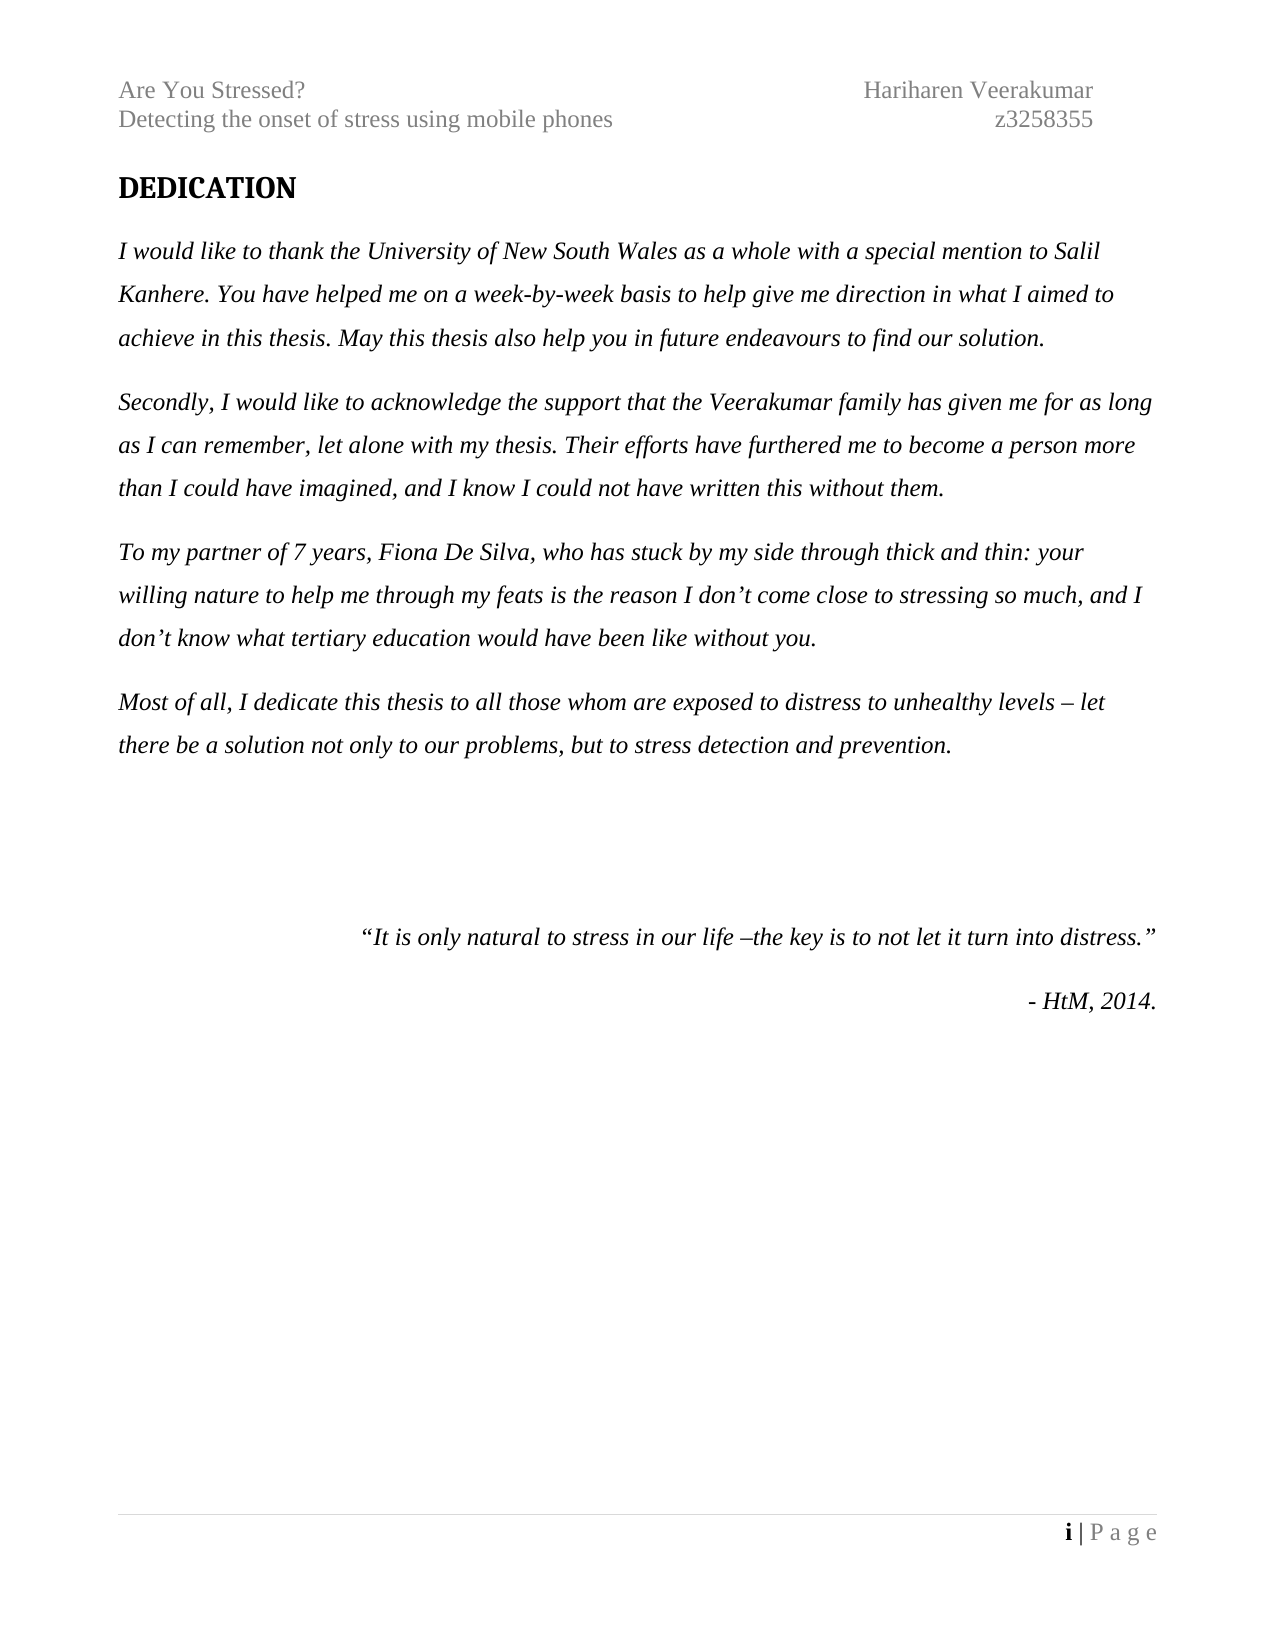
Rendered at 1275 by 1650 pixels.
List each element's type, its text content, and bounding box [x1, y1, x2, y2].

text Most of all, I dedicate this thesis to all those whom are exposed to distress to unhealthy levels – let there be a solution not only to our problems, but to stress detection and prevention. [118, 687, 1157, 759]
text DEDICATION [118, 170, 1157, 206]
text Secondly, I would like to acknowledge the support that the Veerakumar family has given me for as long as I can remember, let alone with my thesis. Their efforts have furthered me to become a person more than I could have imagined, and I know I could not have written this without them. [118, 387, 1157, 502]
text - HtM, 2014. [118, 986, 1157, 1015]
text “It is only natural to stress in our life –the key is to not let it turn into distress.” [118, 922, 1157, 951]
text To my partner of 7 years, Fiona De Silva, who has stuck by my side through thick and thin: your willing nature to help me through my feats is the reason I don’t come close to stressing so much, and I don’t know what tertiary education would have been like without you. [118, 537, 1157, 652]
text I would like to thank the University of New South Wales as a whole with a special mention to Salil Kanhere. You have helped me on a week-by-week basis to help give me direction in what I aimed to achieve in this thesis. May this thesis also help you in future endeavours to find our solution. [118, 236, 1157, 351]
